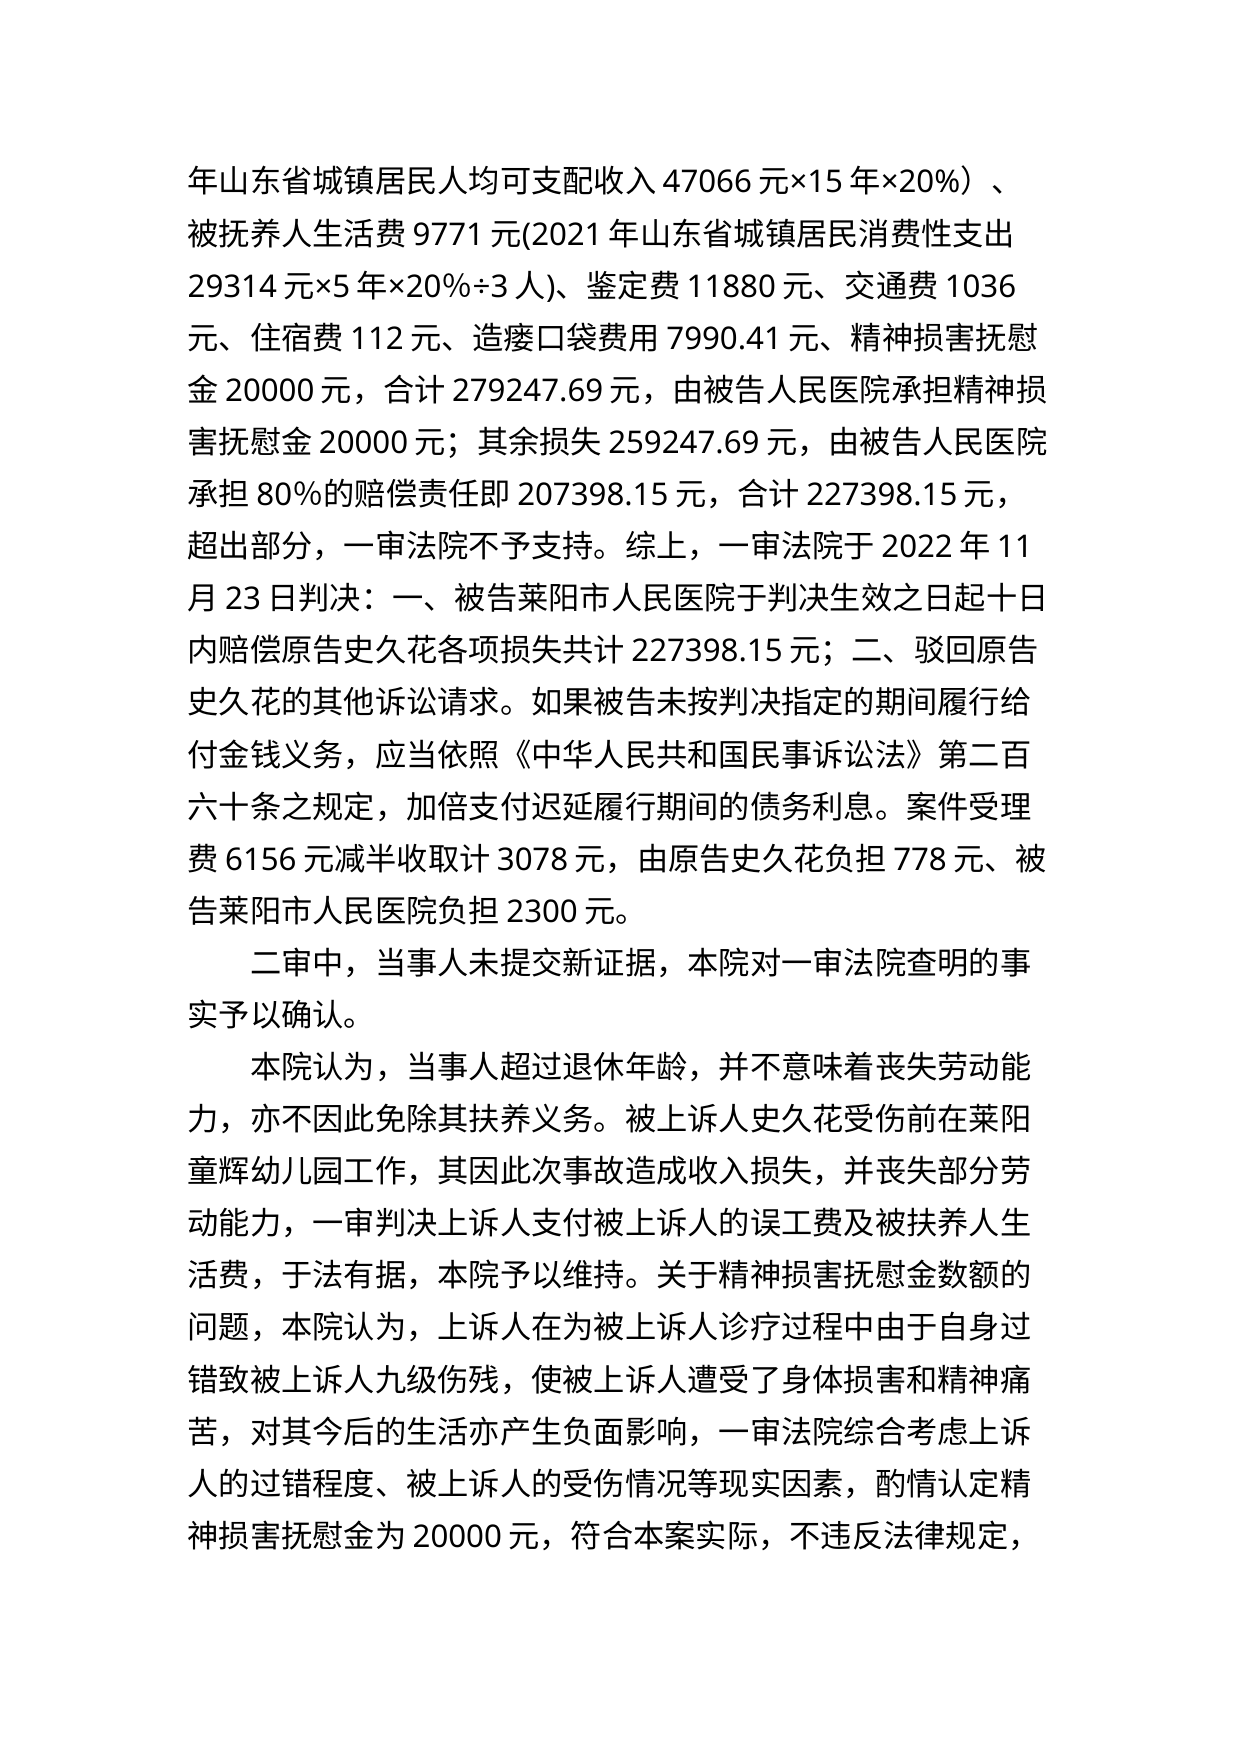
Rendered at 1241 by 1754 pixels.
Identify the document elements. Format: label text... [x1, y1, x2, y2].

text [187, 1035, 1053, 1556]
text 二审中，当事人未提交新证据，本院对一审法院查明的事实予以确认。 [187, 931, 1053, 1035]
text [187, 150, 1053, 931]
